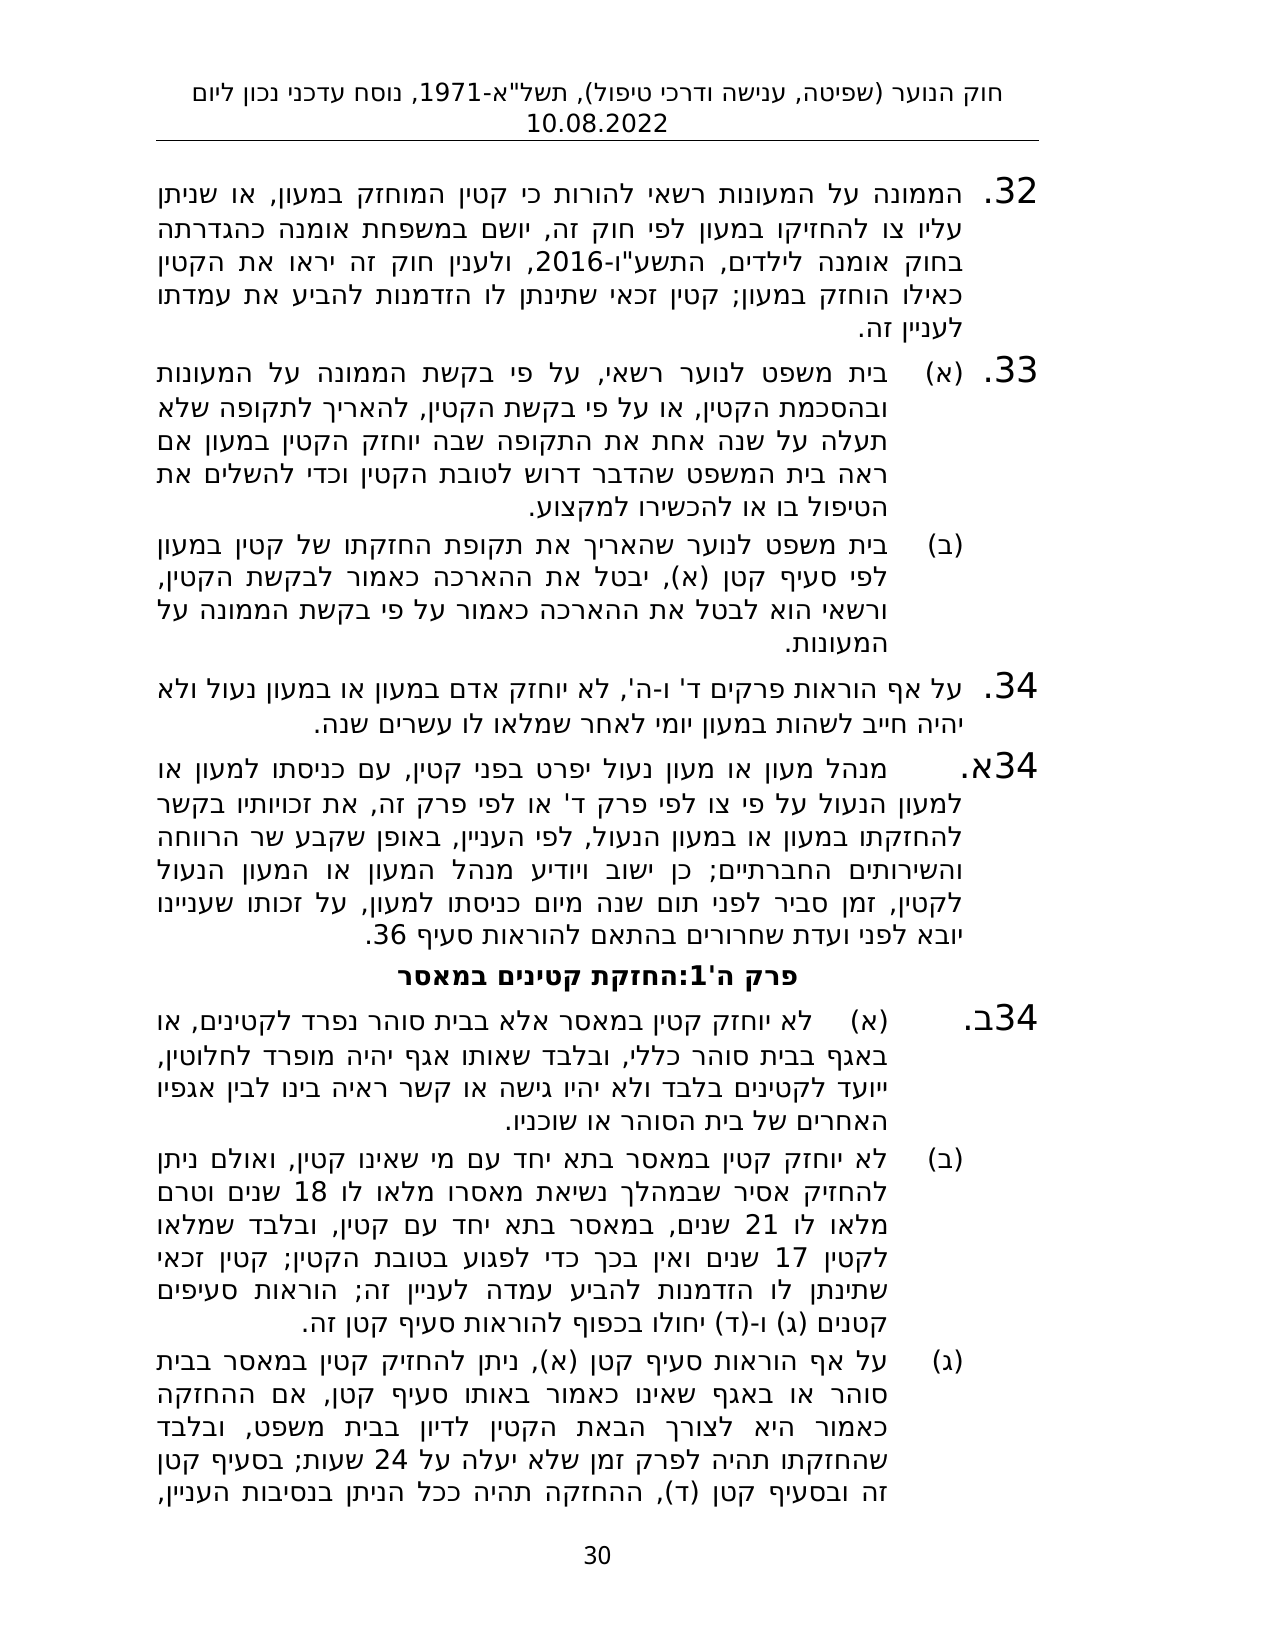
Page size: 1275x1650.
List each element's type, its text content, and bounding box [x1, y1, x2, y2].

text 32. הממונה על המעונות רשאי להורות כי קטין המוחזק במעון, או שניתן עליו צו להחזיקו במעון לפי חוק זה, יושם במשפחת אומנה כהגדרתה בחוק אומנה לילדים, התשע"ו-2016, ולענין חוק זה יראו את הקטין כאילו הוחזק במעון; קטין זכאי שתינתן לו הזדמנות להביע את עמדתו לעניין זה. [156, 695, 1039, 868]
text (1) הקטין מסכן או עלול לסכן את עצמו או אחרים, או גורם נזק חמור ומתמשך לרכוש; [156, 281, 889, 345]
text (ה) בית משפט לנוער שציווה על החזקת קטין במעון רשאי, לבקשת הממונה על המעונות או מי שהוא הסמיכו לכך, ולאחר ששמע את טענות הצדדים במעמד הצדדים, להאריך את תקופת ההחזקה הזמנית במעון נעול כאמור בסעיף קטן (ג) בתקופה נוספת שלא תעלה על 30 ימים, אם שוכנע כי התנאים האמורים בפסקאות (1) ו-(2) של אותו סעיף קטן ממשיכים להתקיים. [156, 493, 964, 689]
text 34א. מנהל מעון או מעון נעול יפרט בפני קטין, עם כניסתו למעון או למעון הנעול על פי צו לפי פרק ד' או לפי פרק זה, את זכויותיו בקשר להחזקתו במעון או במעון הנעול, לפי העניין, באופן שקבע שר הרווחה והשירותים החברתיים; כן ישוב ויודיע מנהל המעון או המעון הנעול לקטין, זמן סביר לפני תום שנה מיום כניסתו למעון, על זכותו שעניינו יובא לפני ועדת שחרורים בהתאם להוראות סעיף 36. [156, 1270, 1039, 1476]
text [156, 177, 964, 274]
text 33. (א) בית משפט לנוער רשאי, על פי בקשת הממונה על המעונות ובהסכמת הקטין, או על פי בקשת הקטין, להאריך לתקופה שלא תעלה על שנה אחת את התקופה שבה יוחזק הקטין במעון אם ראה בית המשפט שהדבר דרוש לטובת הקטין וכדי להשלים את הטיפול בו או להכשירו למקצוע. [156, 874, 1039, 1047]
text (2) לא ניתן להשיג את המטרה שבהעברת הקטין להחזקה במעון נעול בדרך שפגיעתה בחירותו של הקטין פחותה. [156, 352, 889, 416]
text פרק ה'1:החזקת קטינים במאסר [156, 1484, 1039, 1516]
text (ד) על החלטת הממונה על המעונות לפי סעיף קטן (ג) ניתן לערור לפני בית משפט לנוער. [156, 422, 964, 487]
text 34. על אף הוראות פרקים ד' ו-ה', לא יוחזק אדם במעון או במעון נעול ולא יהיה חייב לשהות במעון יומי לאחר שמלאו לו עשרים שנה. [156, 1190, 1039, 1264]
text (ב) בית משפט לנוער שהאריך את תקופת החזקתו של קטין במעון לפי סעיף קטן (א), יבטל את ההארכה כאמור לבקשת הקטין, ורשאי הוא לבטל את ההארכה כאמור על פי בקשת הממונה על המעונות. [156, 1053, 964, 1183]
